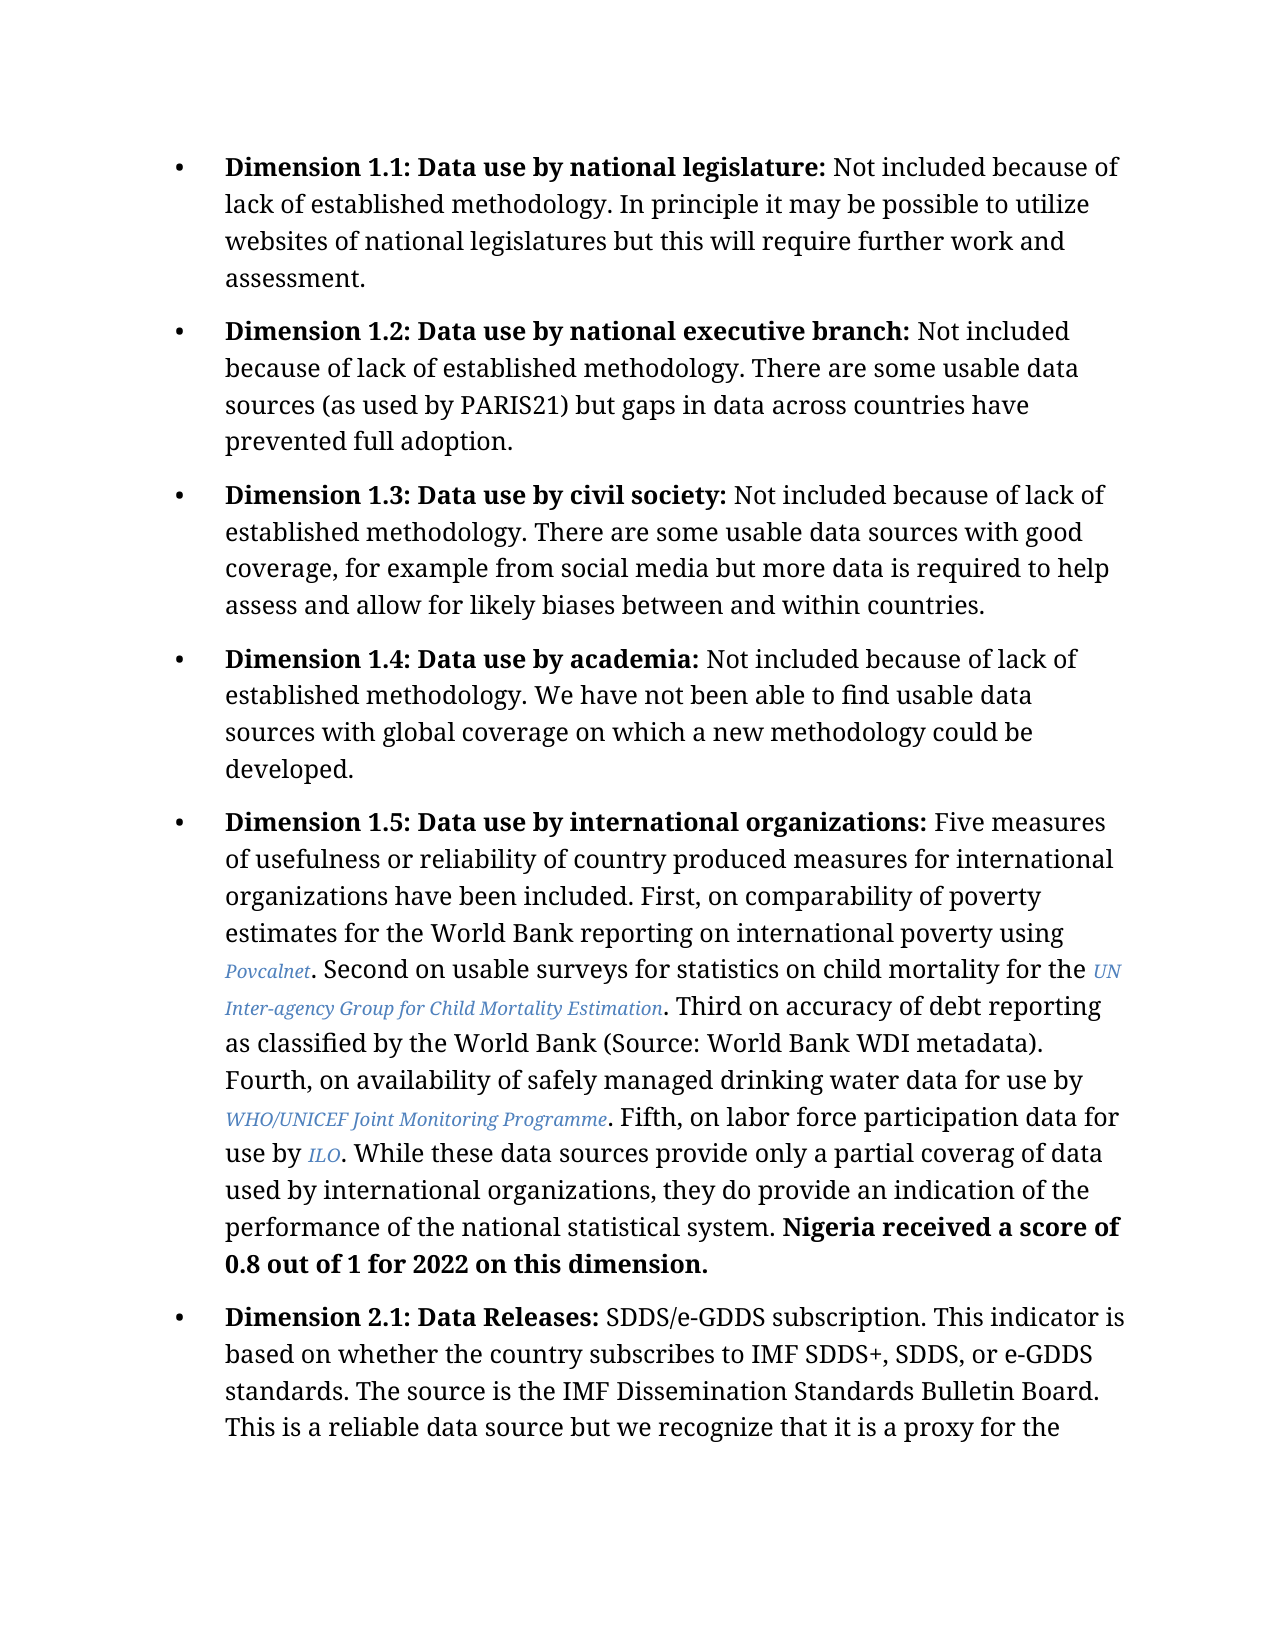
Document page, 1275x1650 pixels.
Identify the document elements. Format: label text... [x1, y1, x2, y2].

list Dimension 1.3: Data use by civil society: Not included because of lack of established methodology. There are some usable data sources with good coverage, for example from social media but more data is required to help assess and allow for likely biases between and within countries. [175, 477, 1125, 622]
list Dimension 1.5: Data use by international organizations: Five measures of usefulness or reliability of country produced measures for international organizations have been included. First, on comparability of poverty estimates for the World Bank reporting on international poverty using Povcalnet. Second on usable surveys for statistics on child mortality for the UN Inter-agency Group for Child Mortality Estimation. Third on accuracy of debt reporting as classified by the World Bank (Source: World Bank WDI metadata). Fourth, on availability of safely managed drinking water data for use by WHO/UNICEF Joint Monitoring Programme. Fifth, on labor force participation data for use by ILO. While these data sources provide only a partial coverag of data used by international organizations, they do provide an indication of the performance of the national statistical system. Nigeria received a score of 0.8 out of 1 for 2022 on this dimension. [175, 805, 1125, 1280]
list Dimension 1.2: Data use by national executive branch: Not included because of lack of established methodology. There are some usable data sources (as used by PARIS21) but gaps in data across countries have prevented full adoption. [175, 314, 1125, 458]
list Dimension 1.4: Data use by academia: Not included because of lack of established methodology. We have not been able to find usable data sources with global coverage on which a new methodology could be developed. [175, 641, 1125, 786]
list Dimension 1.1: Data use by national legislature: Not included because of lack of established methodology. In principle it may be possible to utilize websites of national legislatures but this will require further work and assessment. [175, 150, 1125, 294]
